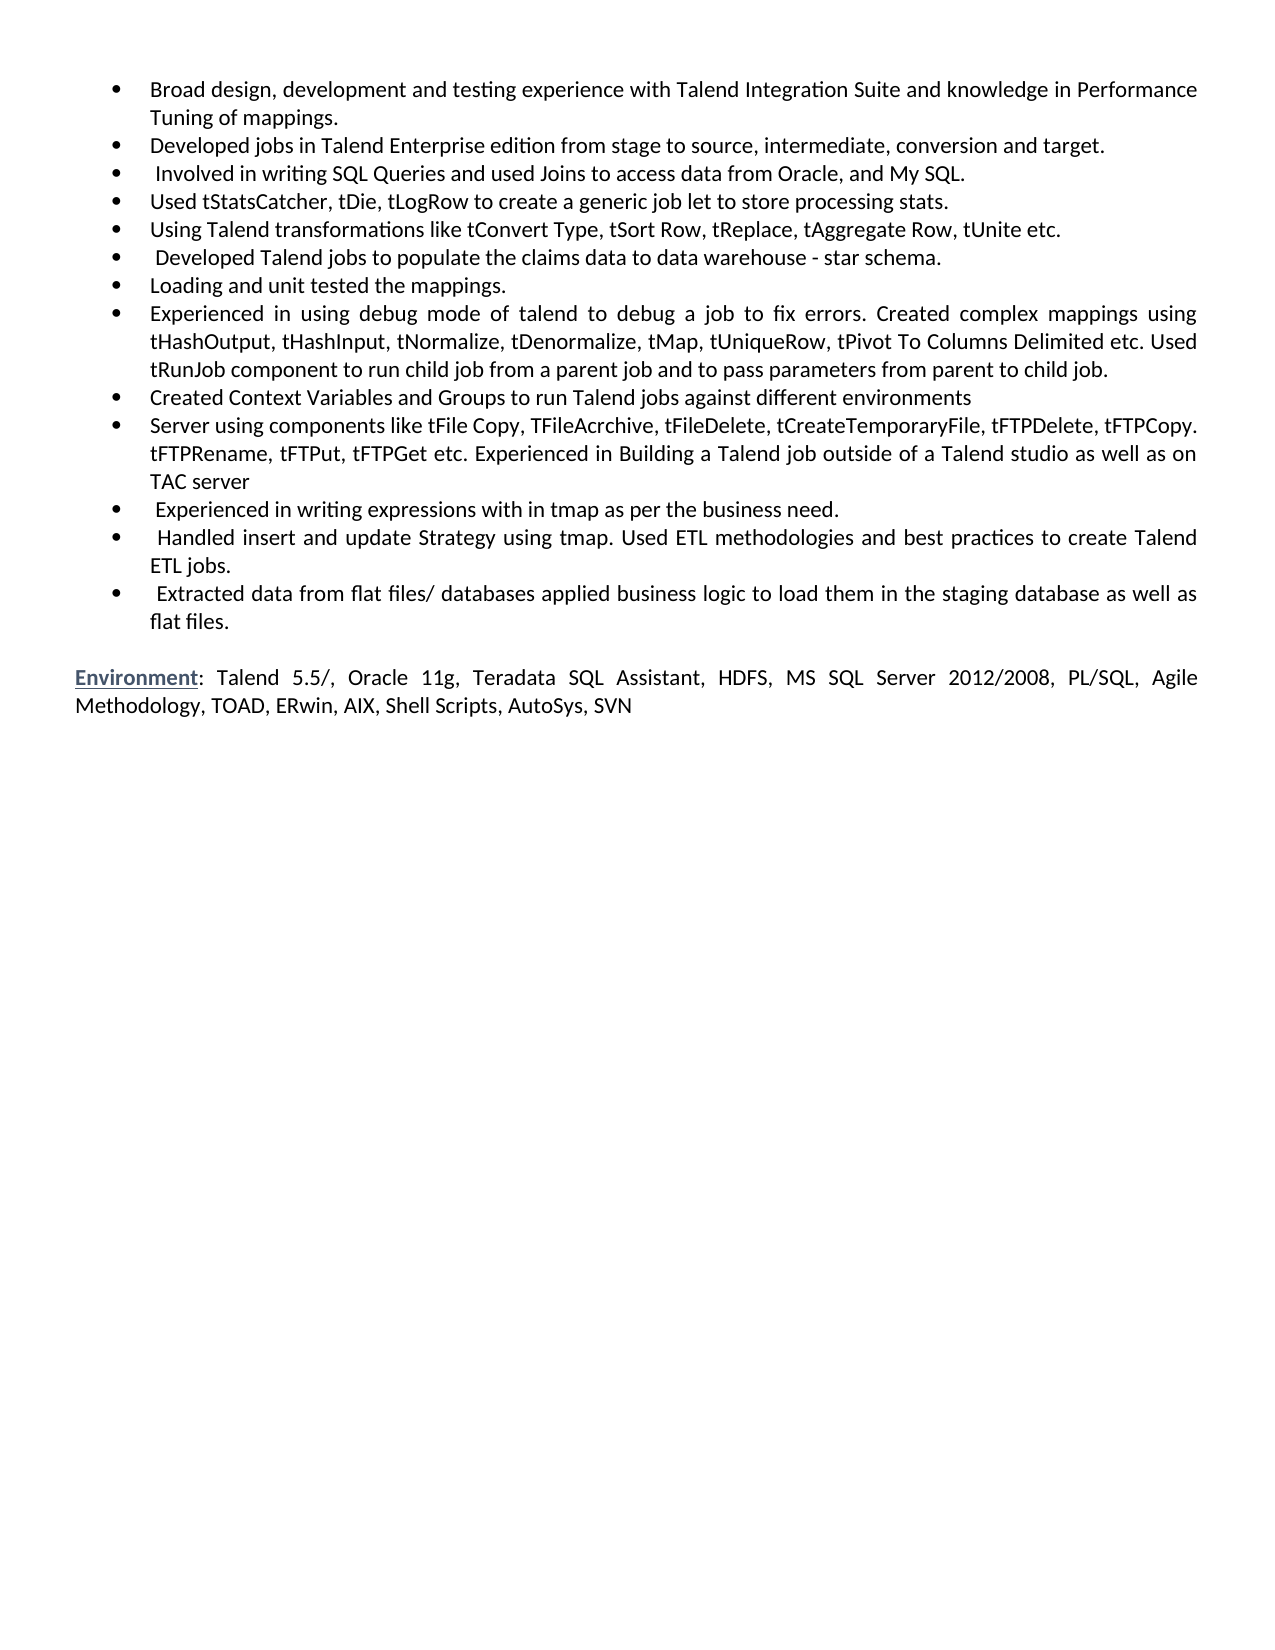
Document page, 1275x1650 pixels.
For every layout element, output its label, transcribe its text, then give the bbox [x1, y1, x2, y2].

list Using Talend transformations like tConvert Type, tSort Row, tReplace, tAggregate Row, tUnite etc. [112, 215, 1200, 243]
list Broad design, development and testing experience with Talend Integration Suite and knowledge in Performance Tuning of mappings. [112, 75, 1200, 131]
list Created Context Variables and Groups to run Talend jobs against different environments [112, 383, 1200, 411]
list Experienced in using debug mode of talend to debug a job to fix errors. Created complex mappings using tHashOutput, tHashInput, tNormalize, tDenormalize, tMap, tUniqueRow, tPivot To Columns Delimited etc. Used tRunJob component to run child job from a parent job and to pass parameters from parent to child job. [112, 299, 1200, 383]
list Handled insert and update Strategy using tmap. Used ETL methodologies and best practices to create Talend ETL jobs. [112, 523, 1200, 579]
list Developed Talend jobs to populate the claims data to data warehouse - star schema. [112, 243, 1200, 271]
list Server using components like tFile Copy, TFileAcrchive, tFileDelete, tCreateTemporaryFile, tFTPDelete, tFTPCopy. tFTPRename, tFTPut, tFTPGet etc. Experienced in Building a Talend job outside of a Talend studio as well as on TAC server [112, 411, 1200, 495]
text Environment: Talend 5.5/, Oracle 11g, Teradata SQL Assistant, HDFS, MS SQL Server 2012/2008, PL/SQL, Agile Methodology, TOAD, ERwin, AIX, Shell Scripts, AutoSys, SVN [75, 663, 1200, 719]
list Experienced in writing expressions with in tmap as per the business need. [112, 495, 1200, 523]
list Developed jobs in Talend Enterprise edition from stage to source, intermediate, conversion and target. [112, 131, 1200, 159]
list Extracted data from flat files/ databases applied business logic to load them in the staging database as well as flat files. [112, 579, 1200, 635]
list Involved in writing SQL Queries and used Joins to access data from Oracle, and My SQL. [112, 159, 1200, 187]
list Loading and unit tested the mappings. [112, 271, 1200, 299]
list Used tStatsCatcher, tDie, tLogRow to create a generic job let to store processing stats. [112, 187, 1200, 215]
